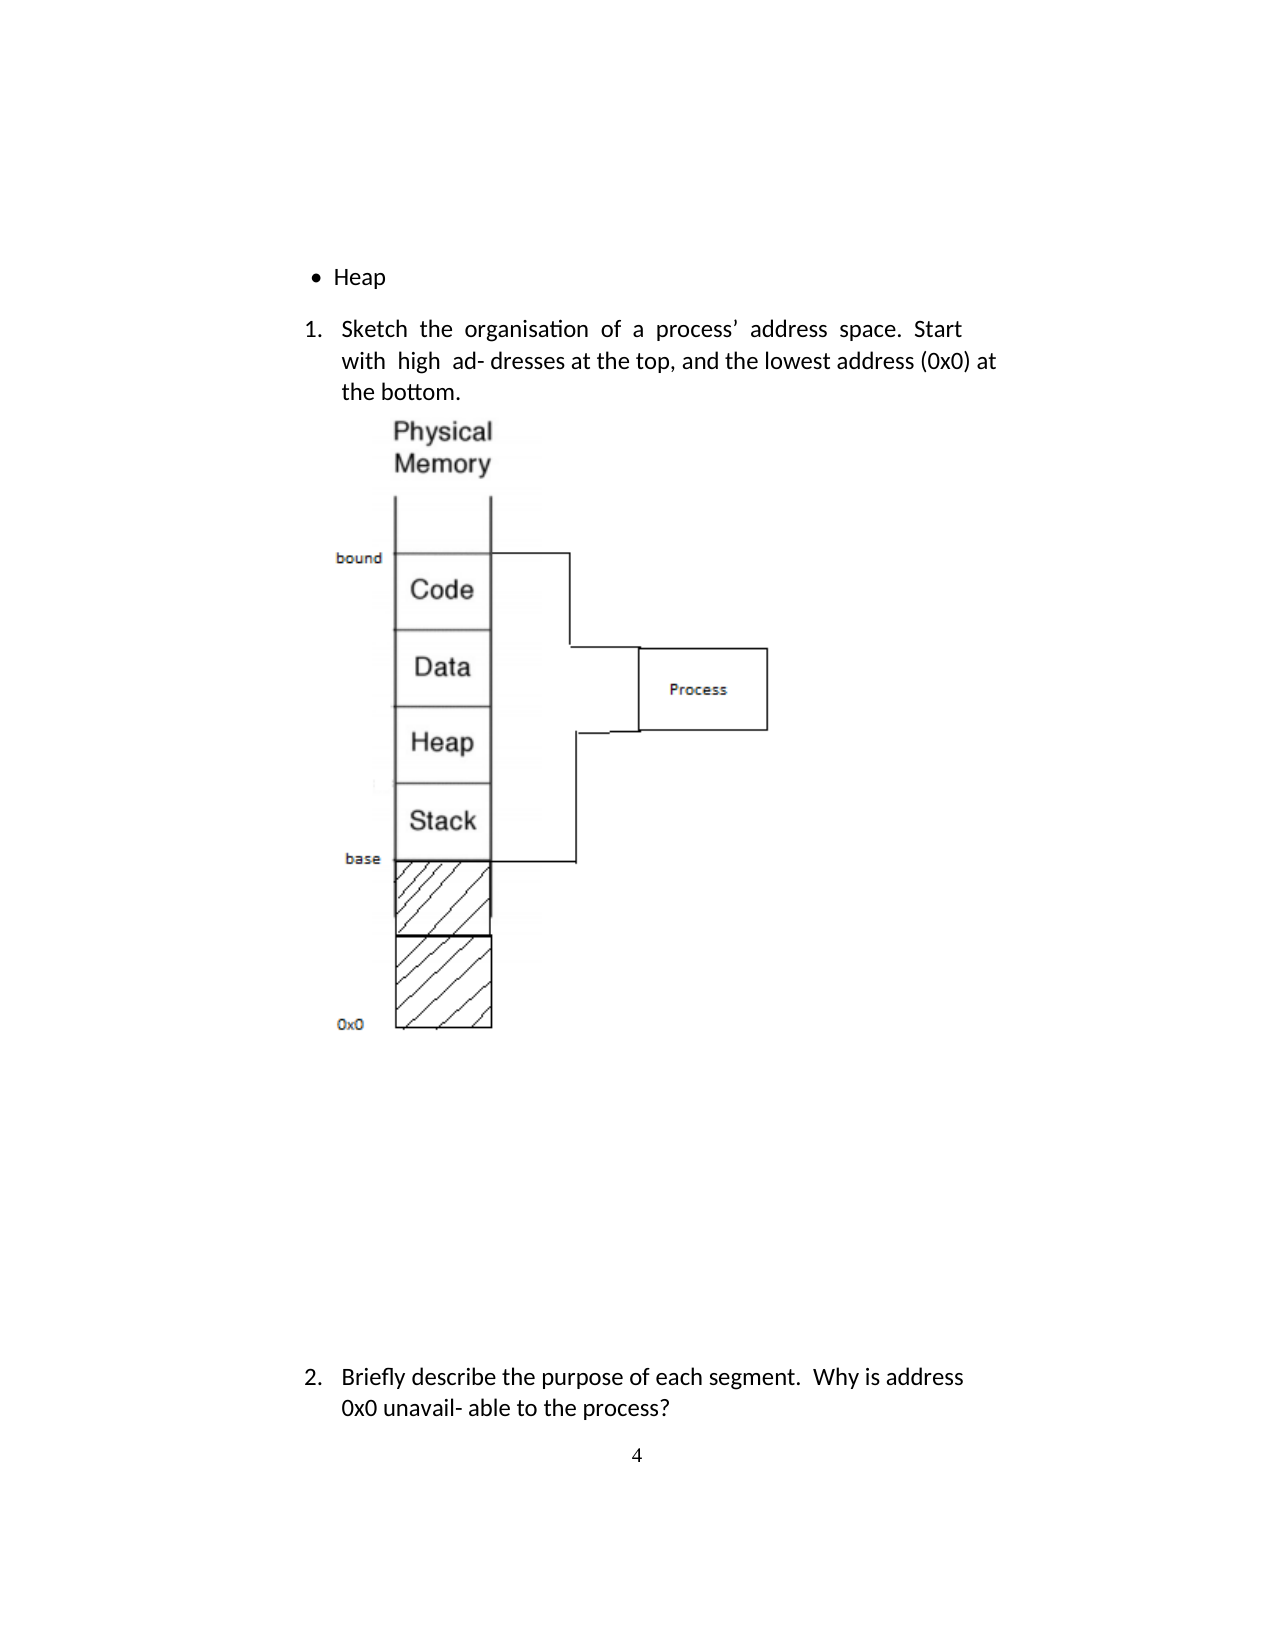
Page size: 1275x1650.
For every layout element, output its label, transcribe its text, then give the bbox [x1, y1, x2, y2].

picture [303, 407, 809, 1063]
list Briefly describe the purpose of each segment. Why is address 0x0 unavail- able to the process? [304, 1361, 998, 1422]
list Sketch the organisation of a process’ address space. Start with high ad- dresses at the top, and the lowest address (0x0) at the bottom. [304, 313, 998, 407]
text • Heap [310, 261, 1096, 292]
